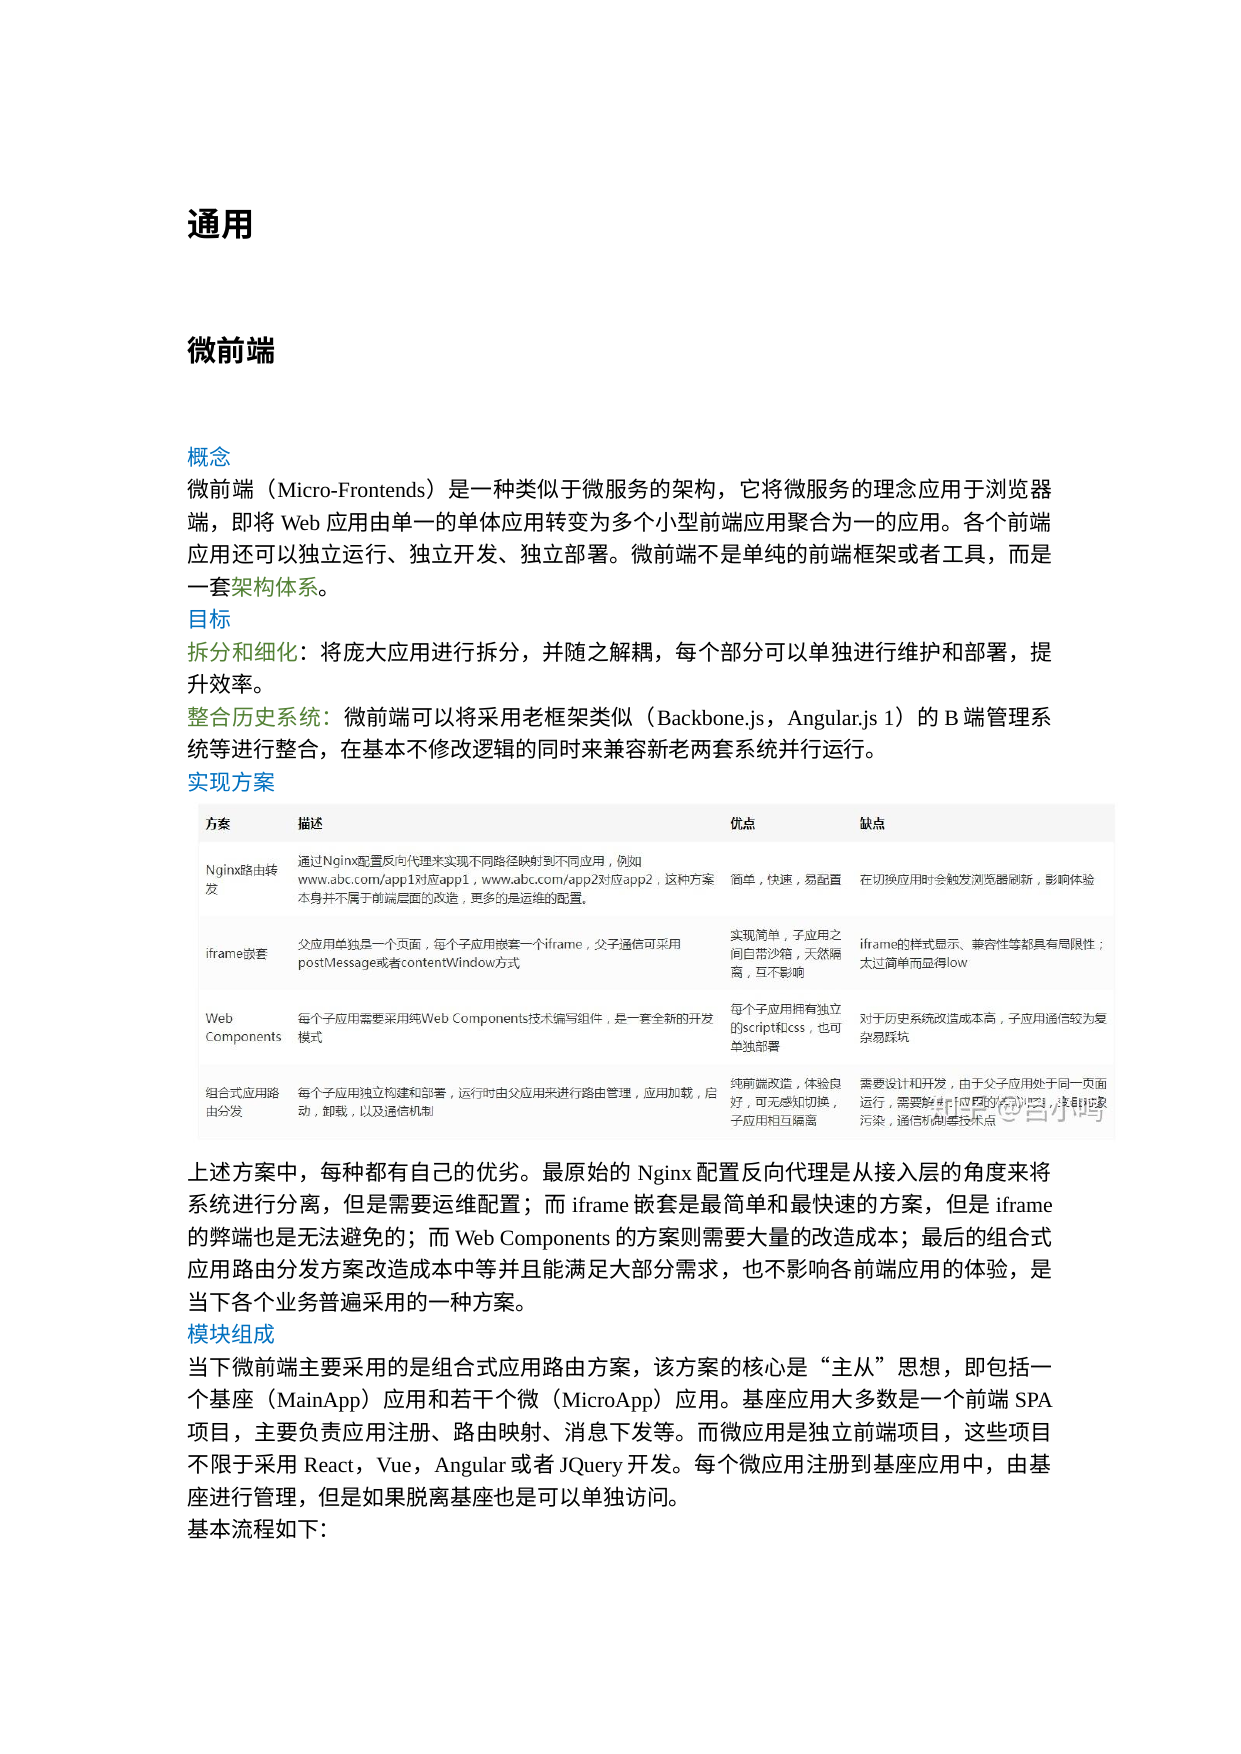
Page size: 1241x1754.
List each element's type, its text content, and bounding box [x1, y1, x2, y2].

text 模块组成 [187, 1317, 1053, 1349]
text 实现方案 [187, 764, 1053, 796]
subtitle 微前端 [187, 316, 1053, 381]
text 拆分和细化：将庞大应用进行拆分，并随之解耦，每个部分可以单独进行维护和部署，提升效率。 [187, 634, 1053, 699]
text 概念 [187, 439, 1053, 472]
subtitle 通用 [187, 189, 1053, 254]
text 当下微前端主要采用的是组合式应用路由方案，该方案的核心是“主从”思想，即包括一个基座（MainApp）应用和若干个微（MicroApp）应用。基座应用大多数是一个前端SPA项目，主要负责应用注册、路由映射、消息下发等。而微应用是独立前端项目，这些项目不限于采用React，Vue，Angular或者JQuery开发。每个微应用注册到基座应用中，由基座进行管理，但是如果脱离基座也是可以单独访问。 [187, 1349, 1053, 1512]
text 整合历史系统：微前端可以将采用老框架类似（Backbone.js，Angular.js 1）的B端管理系统等进行整合，在基本不修改逻辑的同时来兼容新老两套系统并行运行。 [187, 699, 1053, 764]
text 目标 [187, 602, 1053, 634]
text 上述方案中，每种都有自己的优劣。最原始的Nginx配置反向代理是从接入层的角度来将系统进行分离，但是需要运维配置；而iframe嵌套是最简单和最快速的方案，但是iframe的弊端也是无法避免的；而Web Components的方案则需要大量的改造成本；最后的组合式应用路由分发方案改造成本中等并且能满足大部分需求，也不影响各前端应用的体验，是当下各个业务普遍采用的一种方案。 [187, 1154, 1053, 1317]
picture [187, 796, 1127, 1146]
text 基本流程如下： [187, 1512, 1053, 1544]
text 微前端（Micro-Frontends）是一种类似于微服务的架构，它将微服务的理念应用于浏览器端，即将 Web 应用由单一的单体应用转变为多个小型前端应用聚合为一的应用。各个前端应用还可以独立运行、独立开发、独立部署。微前端不是单纯的前端框架或者工具，而是一套架构体系。 [187, 472, 1053, 602]
